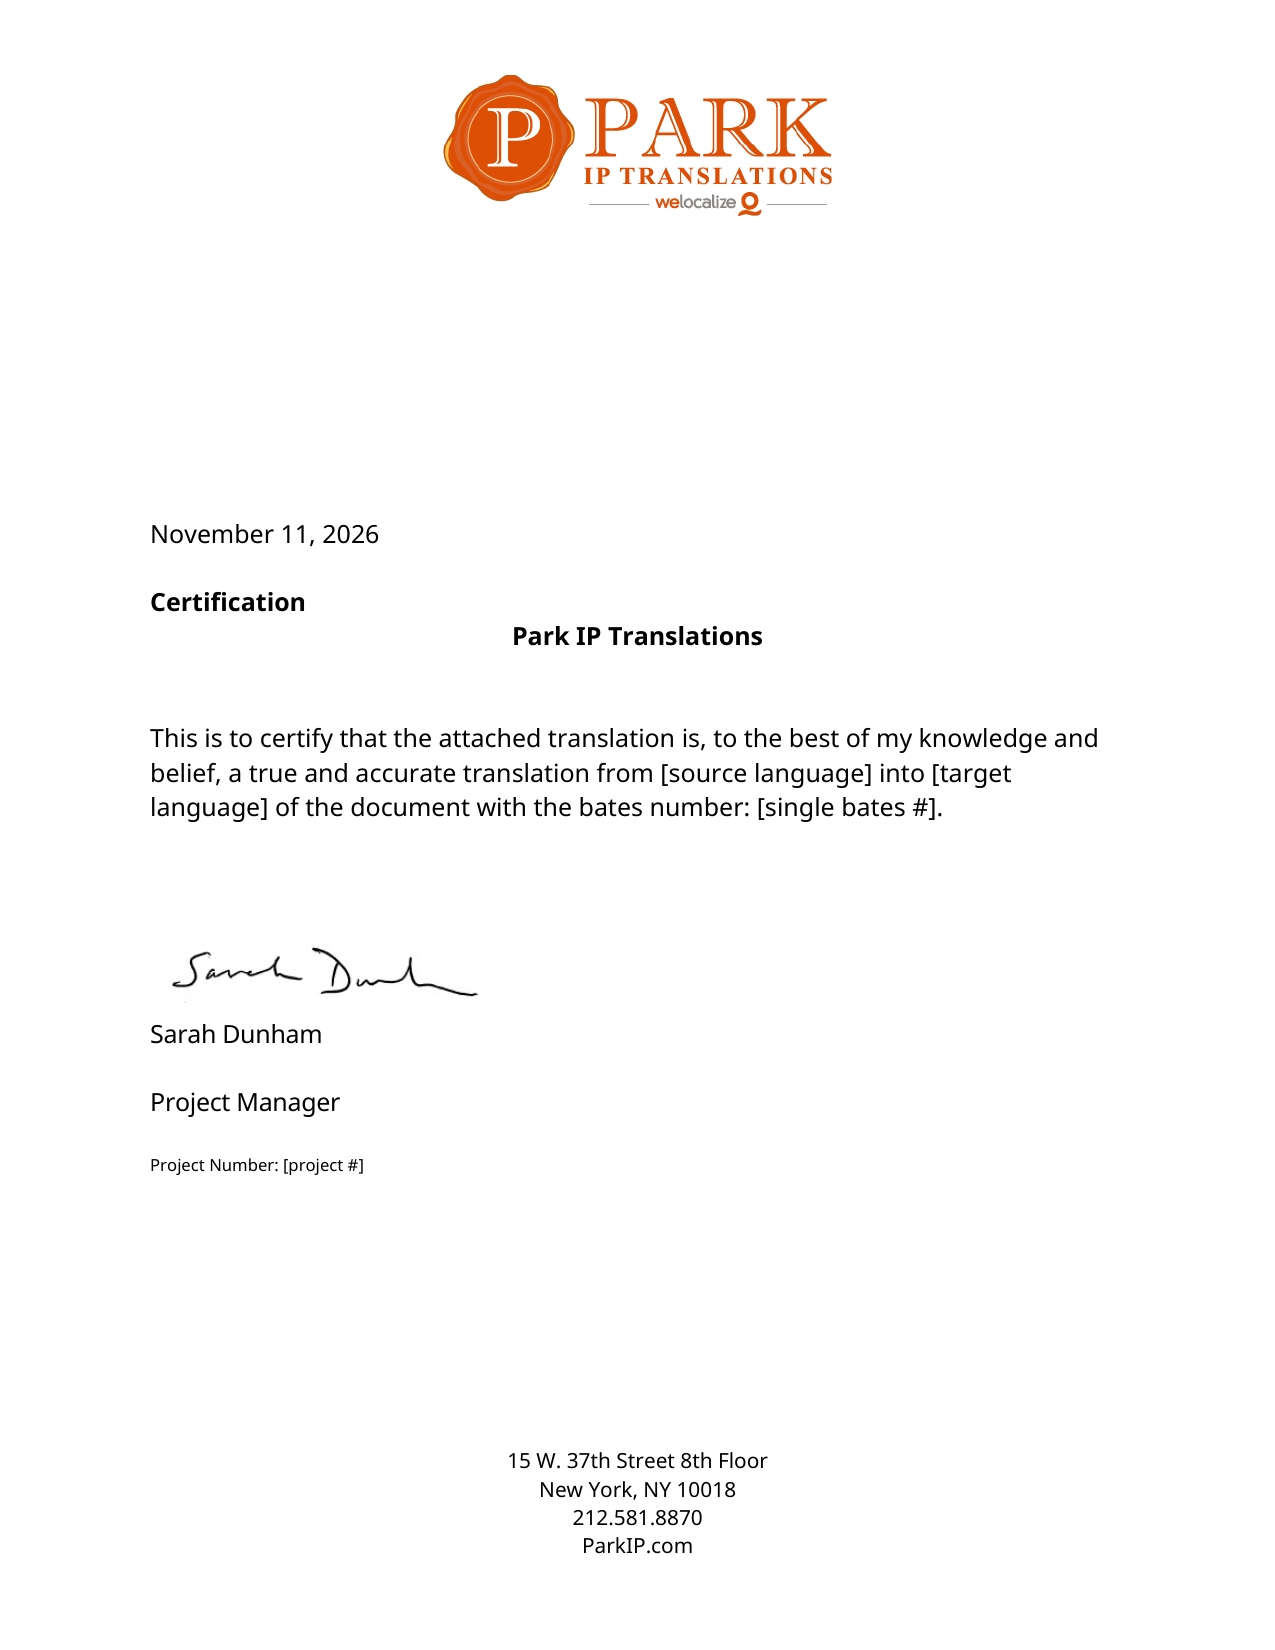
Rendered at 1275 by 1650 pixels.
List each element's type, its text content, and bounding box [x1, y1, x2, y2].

text Park IP Translations [150, 619, 1125, 653]
text August 31, 2015 Certification [150, 517, 1125, 619]
picture [150, 925, 490, 1017]
picture [443, 75, 832, 216]
text Project Manager [150, 1051, 1125, 1119]
text Project Number: [project #] [150, 1153, 1125, 1176]
text Sarah Dunham [150, 1017, 1125, 1051]
text This is to certify that the attached translation is, to the best of my knowledge and belief, a true and accurate translation from [source language] into [target language] of the document with the bates number: [single bates #]. [150, 721, 1125, 823]
